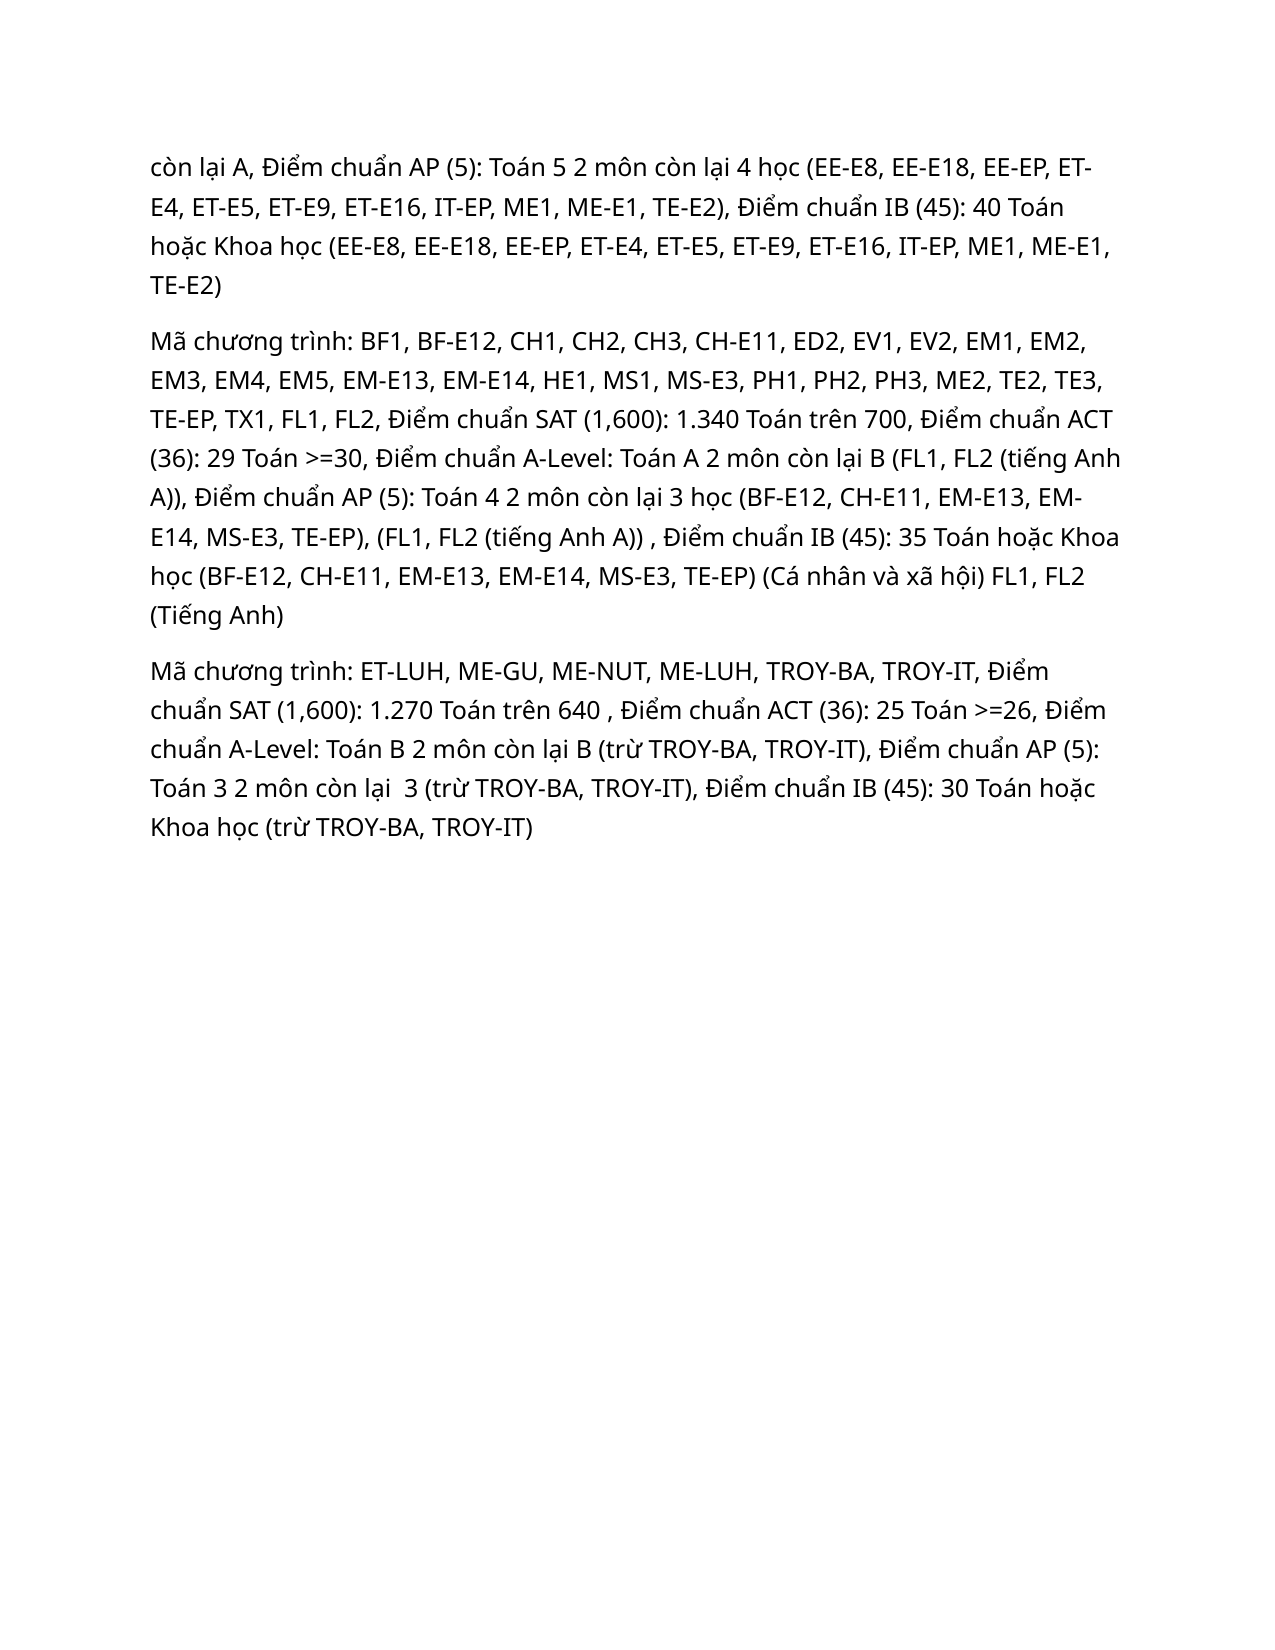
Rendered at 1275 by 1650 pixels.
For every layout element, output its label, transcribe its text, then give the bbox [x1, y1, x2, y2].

text Mã chương trình: BF1, BF-E12, CH1, CH2, CH3, CH-E11, ED2, EV1, EV2, EM1, EM2, EM3, EM4, EM5, EM-E13, EM-E14, HE1, MS1, MS-E3, PH1, PH2, PH3, ME2, TE2, TE3, TE-EP, TX1, FL1, FL2, Điểm chuẩn SAT (1,600): 1.340 Toán trên 700, Điểm chuẩn ACT (36): 29 Toán >=30, Điểm chuẩn A-Level: Toán A 2 môn còn lại B (FL1, FL2 (tiếng Anh A)), Điểm chuẩn AP (5): Toán 4 2 môn còn lại 3 học (BF-E12, CH-E11, EM-E13, EM-E14, MS-E3, TE-EP), (FL1, FL2 (tiếng Anh A)) , Điểm chuẩn IB (45): 35 Toán hoặc Khoa học (BF-E12, CH-E11, EM-E13, EM-E14, MS-E3, TE-EP) (Cá nhân và xã hội) FL1, FL2 (Tiếng Anh) [150, 323, 1125, 632]
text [150, 150, 1125, 302]
text Mã chương trình: ET-LUH, ME-GU, ME-NUT, ME-LUH, TROY-BA, TROY-IT, Điểm chuẩn SAT (1,600): 1.270 Toán trên 640 , Điểm chuẩn ACT (36): 25 Toán >=26, Điểm chuẩn A-Level: Toán B 2 môn còn lại B (trừ TROY-BA, TROY-IT), Điểm chuẩn AP (5): Toán 3 2 môn còn lại 3 (trừ TROY-BA, TROY-IT), Điểm chuẩn IB (45): 30 Toán hoặc Khoa học (trừ TROY-BA, TROY-IT) [150, 653, 1125, 844]
